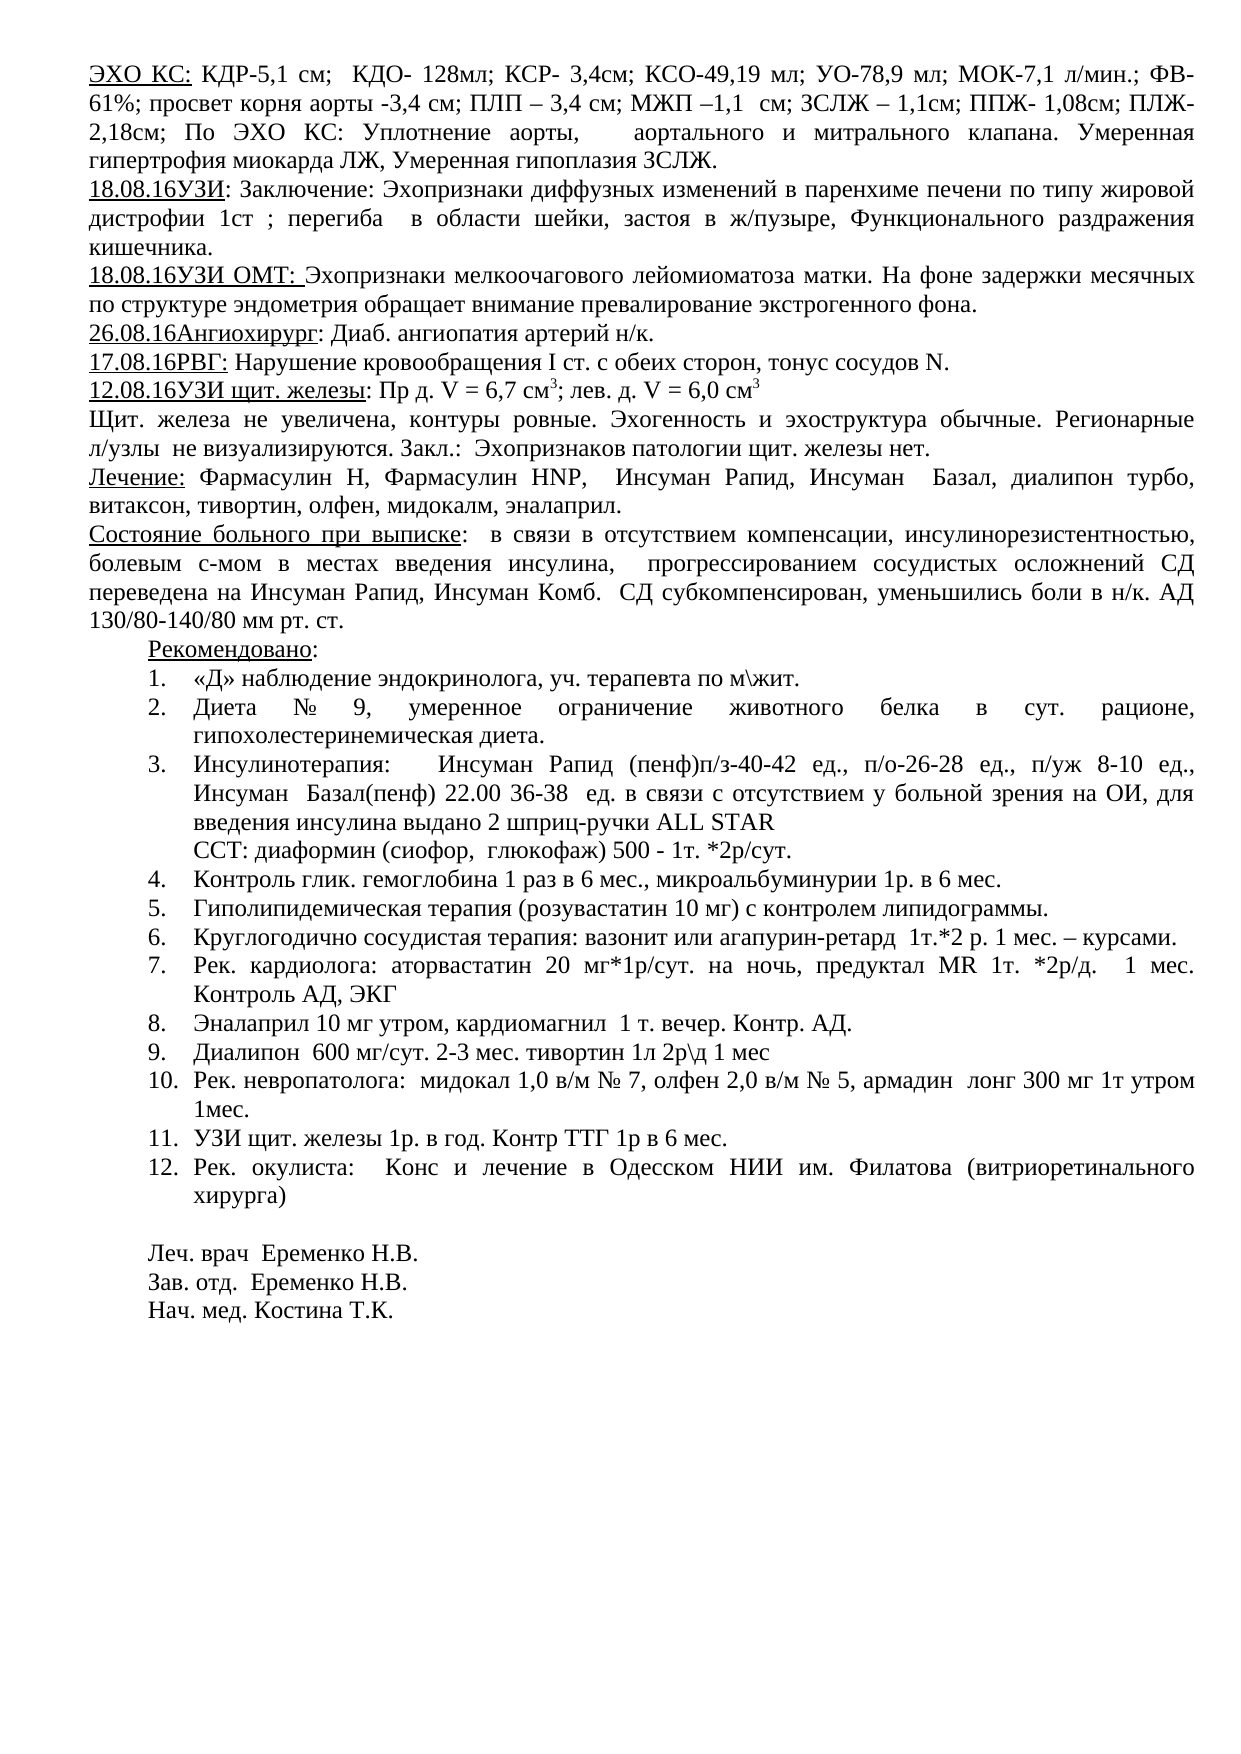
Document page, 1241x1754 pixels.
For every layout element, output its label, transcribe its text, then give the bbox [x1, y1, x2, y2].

list Инсулинотерапия: Инсуман Рапид (пенф)п/з-40-42 ед., п/о-26-28 ед., п/уж 8-10 ед., Инсуман Базал(пенф) 22.00 36-38 ед. в связи с отсутствием у больной зрения на ОИ, для введения инсулина выдано 2 шприц-ручки ALL STAR [148, 749, 1196, 835]
text 26.08.16Ангиохирург: Диаб. ангиопатия артерий н/к. [89, 318, 1196, 347]
list Контроль глик. гемоглобина 1 раз в 6 мес., микроальбуминурии 1р. в 6 мес. [148, 864, 1196, 893]
text Щит. железа не увеличена, контуры ровные. Эхогенность и эхоструктура обычные. Регионарные л/узлы не визуализируются. Закл.: Эхопризнаков патологии щит. железы нет. [89, 404, 1196, 462]
text Рекомендовано: [148, 634, 1196, 663]
list Гиполипидемическая терапия (розувастатин 10 мг) с контролем липидограммы. [148, 893, 1196, 922]
text Нач. мед. Костина Т.К. [148, 1295, 1196, 1324]
text 17.08.16РВГ: Нарушение кровообращения I ст. с обеих сторон, тонус сосудов N. [89, 347, 1196, 375]
text ЭХО КС: КДР-5,1 см; КДО- 128мл; КСР- 3,4см; КСО-49,19 мл; УО-78,9 мл; МОК-7,1 л/мин.; ФВ- 61%; просвет корня аорты -3,4 см; ПЛП – 3,4 см; МЖП –1,1 см; ЗСЛЖ – 1,1см; ППЖ- 1,08см; ПЛЖ- 2,18см; По ЭХО КС: Уплотнение аорты, аортального и митрального клапана. Умеренная гипертрофия миокарда ЛЖ, Умеренная гипоплазия ЗСЛЖ. [89, 59, 1196, 174]
text ССТ: диаформин (сиофор, глюкофаж) 500 - 1т. *2р/сут. [193, 835, 1196, 864]
subtitle Леч. врач Еременко Н.В. [148, 1238, 1196, 1267]
text Зав. отд. Еременко Н.В. [148, 1267, 1196, 1295]
list Рек. окулиста: Конс и лечение в Одесском НИИ им. Филатова (витриоретинального хирурга) [148, 1152, 1196, 1209]
text 18.08.16УЗИ ОМТ: Эхопризнаки мелкоочагового лейомиоматоза матки. На фоне задержки месячных по структуре эндометрия обращает внимание превалирование экстрогенного фона. [89, 260, 1196, 318]
list Рек. невропатолога: мидокал 1,0 в/м № 7, олфен 2,0 в/м № 5, армадин лонг 300 мг 1т утром 1мес. [148, 1065, 1196, 1123]
text 12.08.16УЗИ щит. железы: Пр д. V = 6,7 см3; лев. д. V = 6,0 см3 [89, 375, 1196, 404]
list Диалипон 600 мг/сут. 2-3 мес. тивортин 1л 2р\д 1 мес [148, 1037, 1196, 1065]
text Состояние больного при выписке: в связи в отсутствием компенсации, инсулинорезистентностью, болевым с-мом в местах введения инсулина, прогрессированием сосудистых осложнений СД переведена на Инсуман Рапид, Инсуман Комб. СД субкомпенсирован, уменьшились боли в н/к. АД 130/80-140/80 мм рт. ст. [89, 519, 1196, 634]
list Рек. кардиолога: аторвастатин 20 мг*1р/сут. на ночь, предуктал МR 1т. *2р/д. 1 мес. Контроль АД, ЭКГ [148, 950, 1196, 1008]
list Диета № 9, умеренное ограничение животного белка в сут. рационе, гипохолестеринемическая диета. [148, 692, 1196, 749]
list Круглогодично сосудистая терапия: вазонит или агапурин-ретард 1т.*2 р. 1 мес. – курсами. [148, 922, 1196, 950]
list УЗИ щит. железы 1р. в год. Контр ТТГ 1р в 6 мес. [148, 1123, 1196, 1152]
text 18.08.16УЗИ: Заключение: Эхопризнаки диффузных изменений в паренхиме печени по типу жировой дистрофии 1ст ; перегиба в области шейки, застоя в ж/пузыре, Функционального раздражения кишечника. [89, 174, 1196, 260]
text Лечение: Фармасулин Н, Фармасулин НNР, Инсуман Рапид, Инсуман Базал, диалипон турбо, витаксон, тивортин, олфен, мидокалм, эналаприл. [89, 462, 1196, 519]
list «Д» наблюдение эндокринолога, уч. терапевта по м\жит. [148, 663, 1196, 692]
list Эналаприл 10 мг утром, кардиомагнил 1 т. вечер. Контр. АД. [148, 1008, 1196, 1037]
